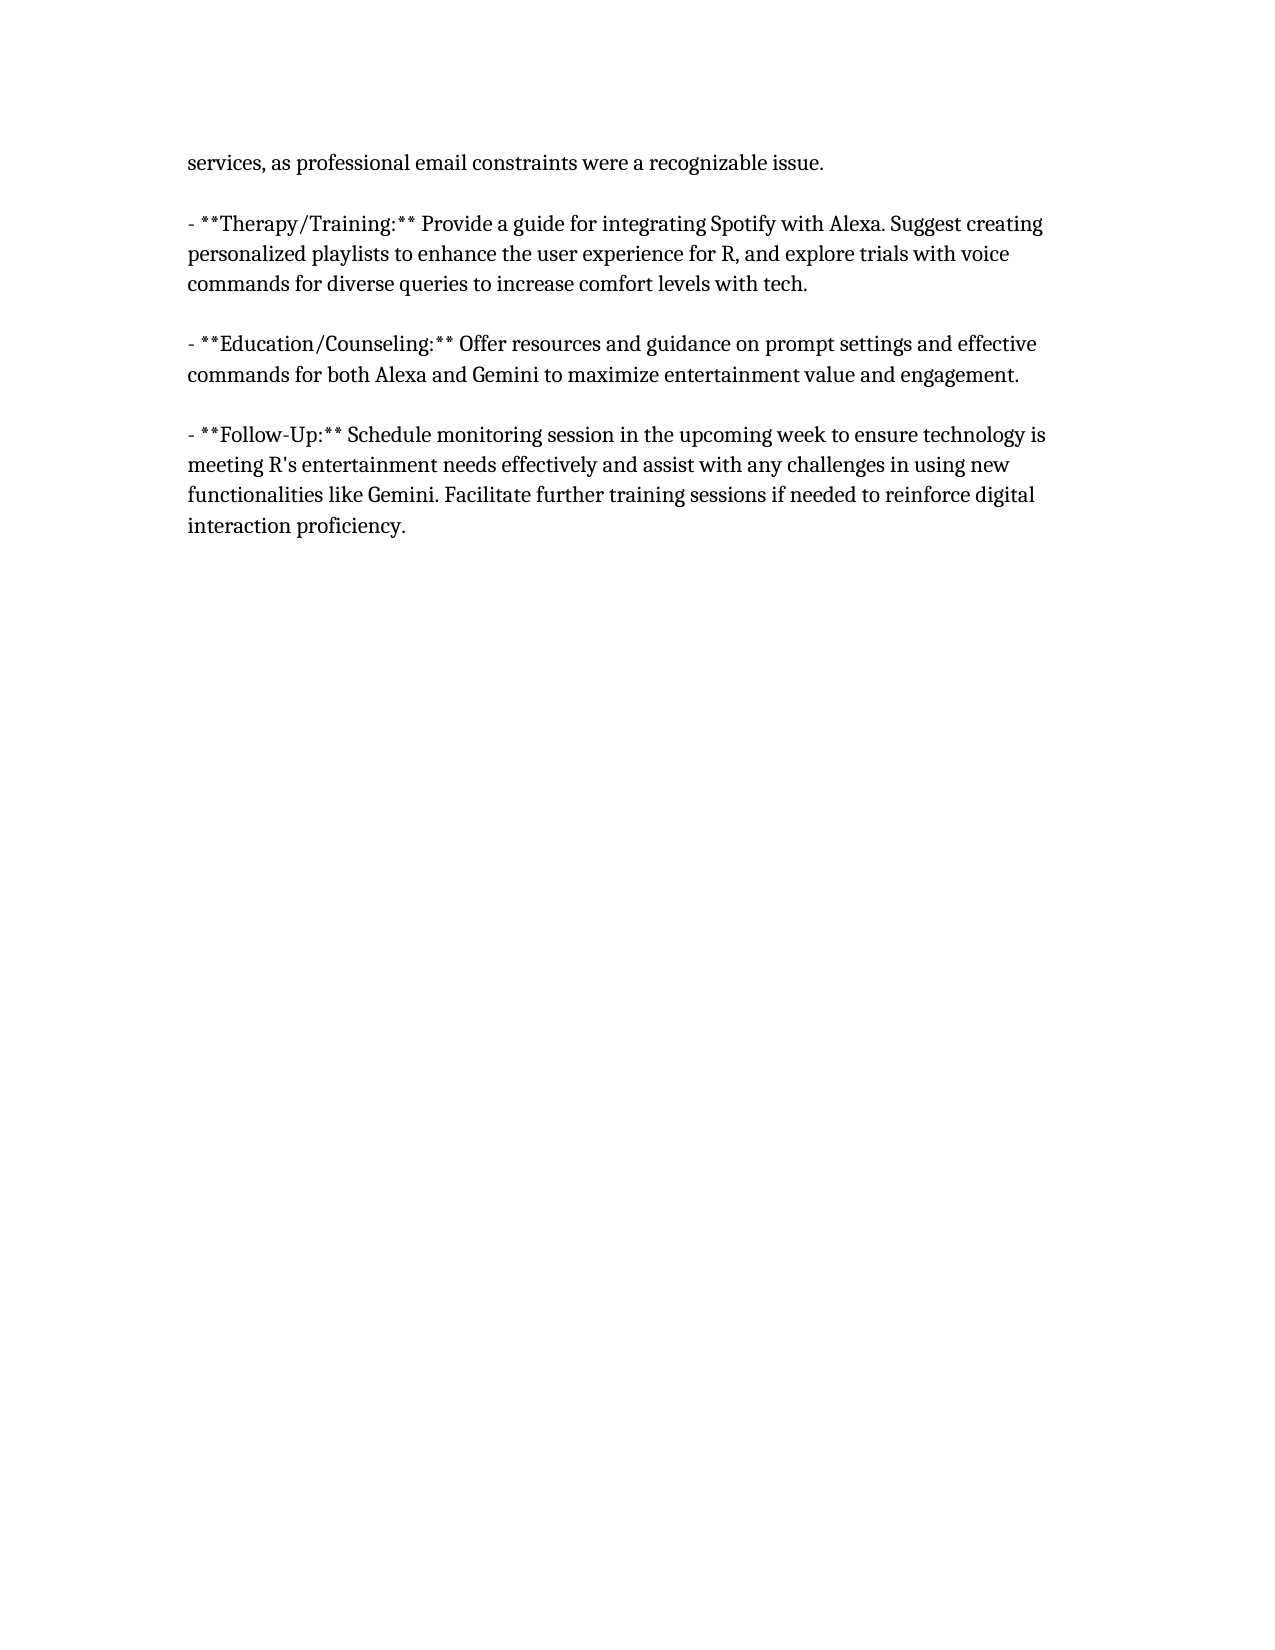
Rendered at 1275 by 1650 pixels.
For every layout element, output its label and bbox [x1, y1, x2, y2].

text [187, 150, 1087, 539]
